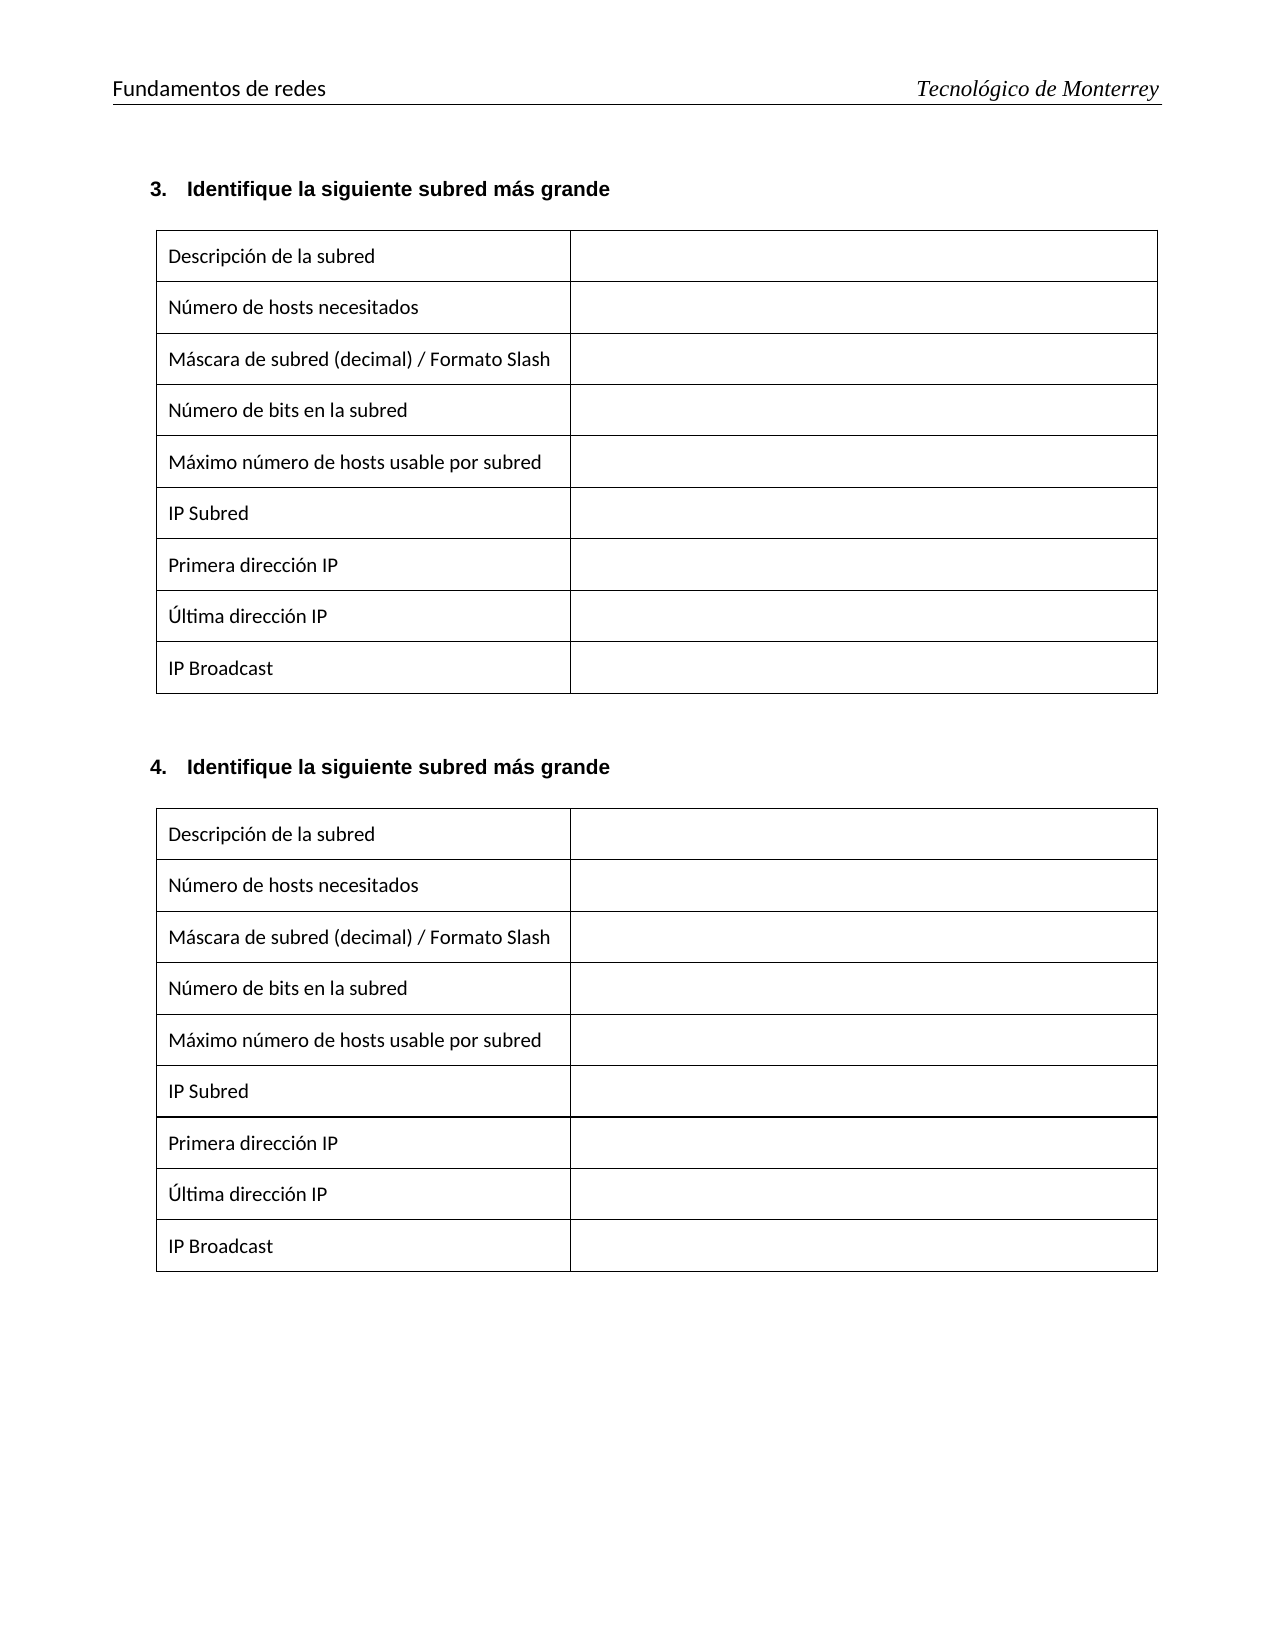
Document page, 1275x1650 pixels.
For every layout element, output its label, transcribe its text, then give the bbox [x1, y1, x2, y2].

table_cell IP Subred [157, 1066, 570, 1116]
table_header Descripción de la subred [157, 231, 570, 281]
table_cell [571, 1066, 1157, 1116]
table_cell Máscara de subred (decimal) / Formato Slash [157, 334, 570, 384]
table_cell [571, 591, 1157, 641]
table_cell [571, 642, 1157, 693]
table_cell [571, 1220, 1157, 1271]
table_cell Última dirección IP [157, 591, 570, 641]
table_cell [571, 385, 1157, 435]
table_cell [571, 860, 1157, 911]
table_cell [571, 1015, 1157, 1065]
table_cell [571, 488, 1157, 538]
table_cell Número de bits en la subred [157, 963, 570, 1013]
table_cell [571, 912, 1157, 962]
table_cell [571, 963, 1157, 1013]
table_cell Última dirección IP [157, 1169, 570, 1219]
table_cell Número de hosts necesitados [157, 282, 570, 332]
table_header Descripción de la subred [157, 809, 570, 859]
table_cell IP Subred [157, 488, 570, 538]
table_cell Primera dirección IP [157, 539, 570, 590]
table_cell [571, 1169, 1157, 1219]
list Identifique la siguiente subred más grande [150, 755, 1162, 779]
table_cell Máximo número de hosts usable por subred [157, 436, 570, 487]
table_header [571, 231, 1157, 281]
table_cell [571, 334, 1157, 384]
table_cell [571, 436, 1157, 487]
table_cell [571, 282, 1157, 332]
table_cell Número de bits en la subred [157, 385, 570, 435]
table_cell Número de hosts necesitados [157, 860, 570, 911]
list Identifique la siguiente subred más grande [150, 177, 1162, 201]
table_header [571, 809, 1157, 859]
table_cell Máscara de subred (decimal) / Formato Slash [157, 912, 570, 962]
table_cell Primera dirección IP [157, 1118, 570, 1168]
table_cell Máximo número de hosts usable por subred [157, 1015, 570, 1065]
table_cell [571, 1118, 1157, 1168]
table_cell [571, 539, 1157, 590]
table_cell IP Broadcast [157, 642, 570, 693]
table_cell IP Broadcast [157, 1220, 570, 1271]
